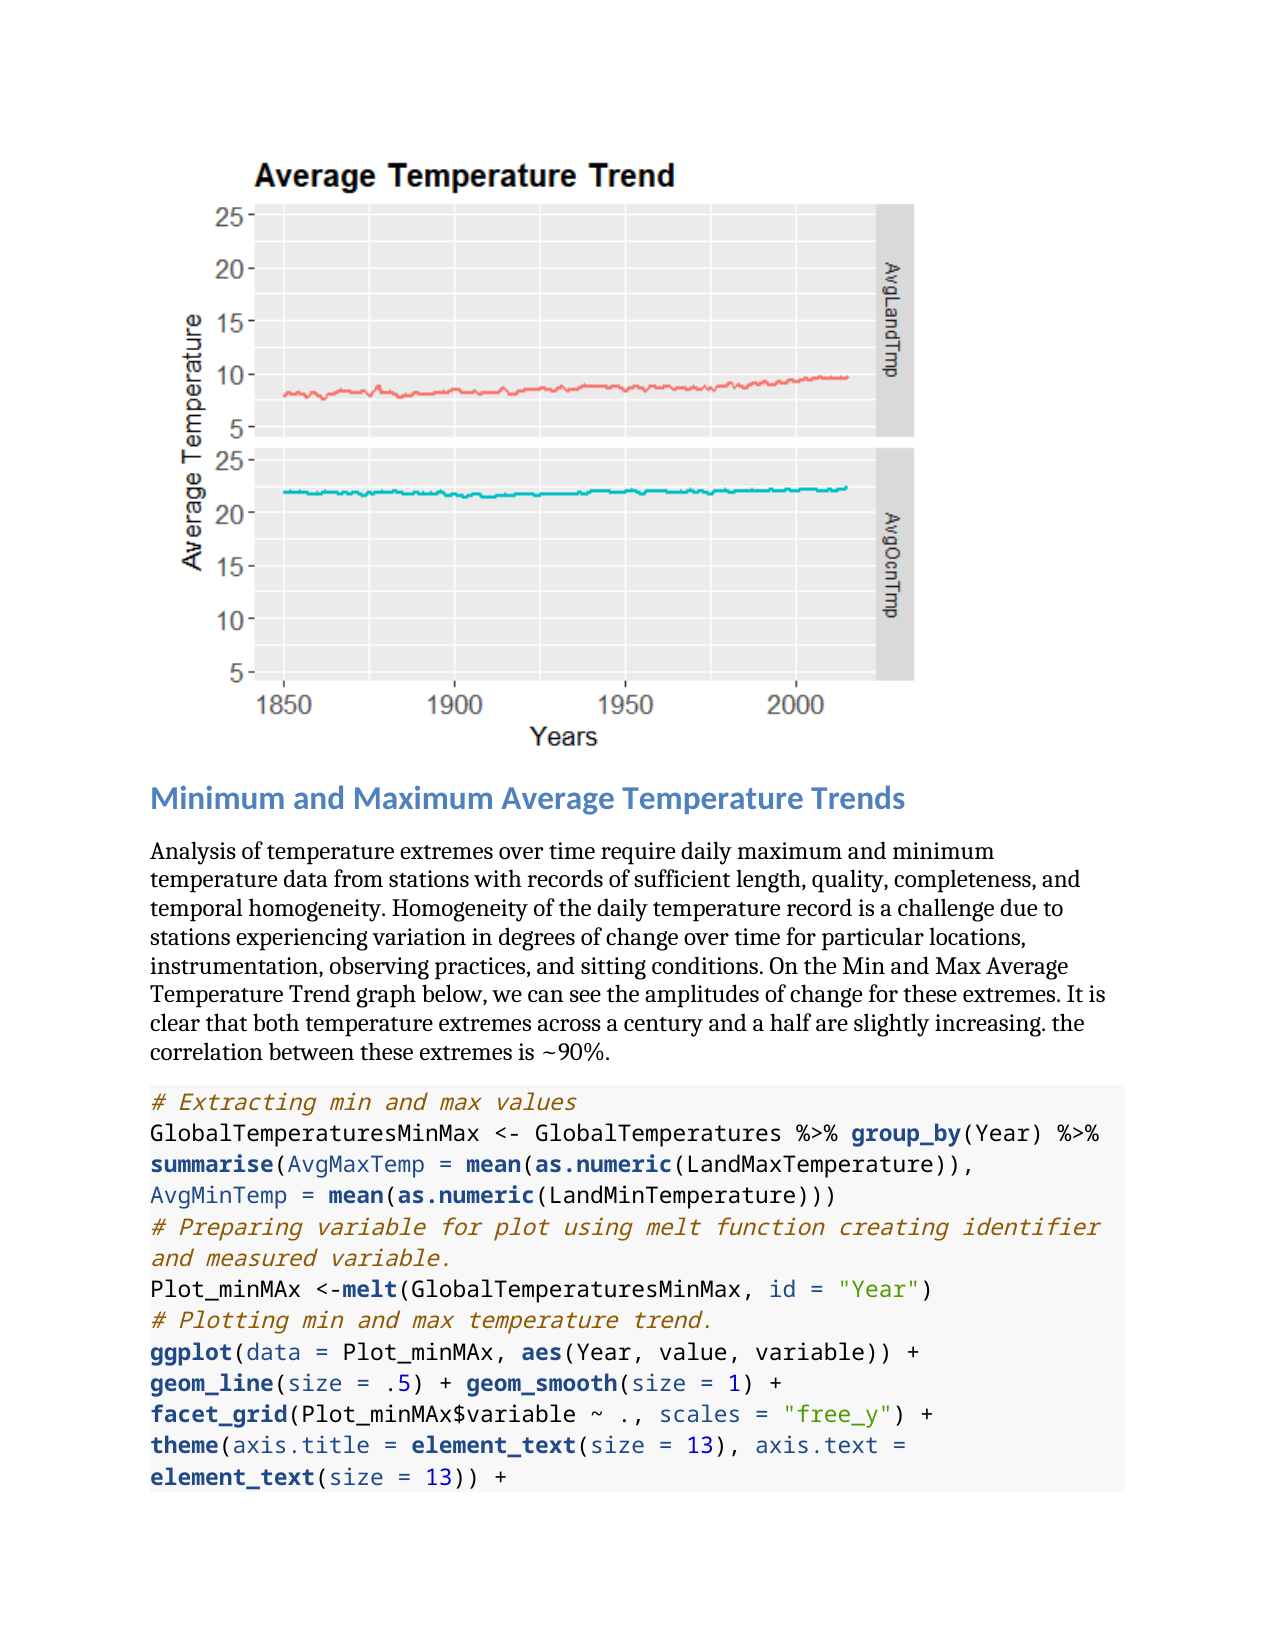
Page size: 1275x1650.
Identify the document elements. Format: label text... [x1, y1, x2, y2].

text Analysis of temperature extremes over time require daily maximum and minimum temperature data from stations with records of sufficient length, quality, completeness, and temporal homogeneity. Homogeneity of the daily temperature record is a challenge due to stations experiencing variation in degrees of change over time for particular locations, instrumentation, observing practices, and sitting conditions. On the Min and Max Average Temperature Trend graph below, we can see the amplitudes of change for these extremes. It is clear that both temperature extremes across a century and a half are slightly increasing. the correlation between these extremes is ~90%. [150, 837, 1125, 1067]
subtitle Minimum and Maximum Average Temperature Trends [150, 777, 1125, 818]
picture [168, 150, 927, 757]
